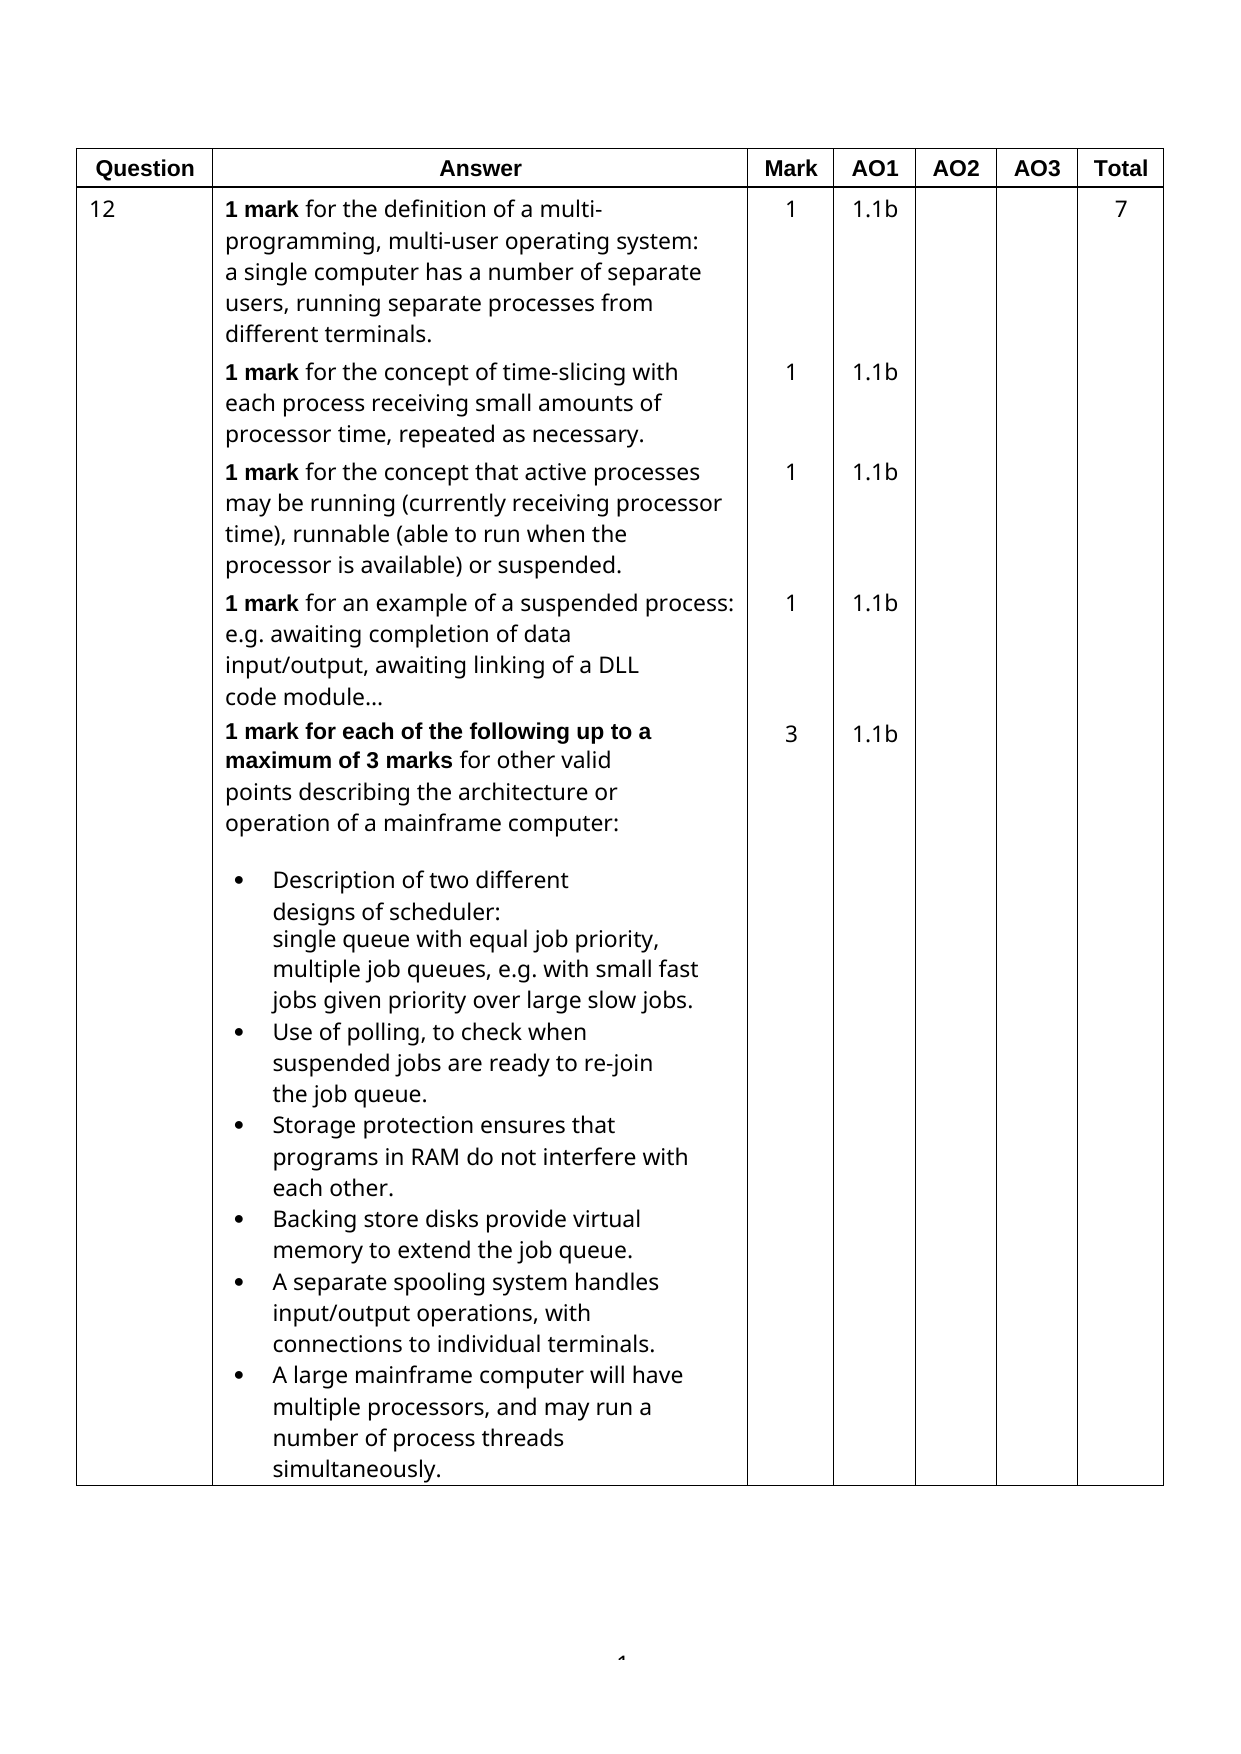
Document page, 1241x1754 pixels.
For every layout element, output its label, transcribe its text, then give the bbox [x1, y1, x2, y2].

table_cell 1 [748, 450, 833, 581]
table_cell 1.1b [834, 712, 915, 1484]
table_cell 1 mark for the definition of a multi-programming, multi-user operating system: a single computer has a number of separate users, running separate processes from different terminals. [213, 188, 747, 350]
table_cell 1.1b [834, 188, 915, 350]
table_cell 1 mark for the concept that active processes may be running (currently receiving processor time), runnable (able to run when the processor is available) or suspended. [213, 450, 747, 581]
table_cell 1.1b [834, 350, 915, 449]
table_header AO3 [997, 149, 1077, 186]
table_header Question [77, 149, 212, 186]
table_cell 3 [748, 712, 833, 1484]
table_header AO2 [916, 149, 996, 186]
table_cell 1 mark for the concept of time-slicing with each process receiving small amounts of processor time, repeated as necessary. [213, 350, 747, 449]
table_header Total [1078, 149, 1163, 186]
table_header Answer [213, 149, 747, 186]
table_cell 1.1b [834, 450, 915, 581]
table_cell 1 mark for an example of a suspended process: e.g. awaiting completion of data input/output, awaiting linking of a DLL code module… [213, 581, 747, 712]
table_cell 7 [1078, 188, 1163, 1484]
table_cell 1 [748, 350, 833, 449]
table_header Mark [748, 149, 833, 186]
table_cell 1 mark for each of the following up to a maximum of 3 marks for other valid points describing the architecture or operation of a mainframe computer: Description of two different designs of scheduler: single queue with equal job priority, multiple job queues, e.g. with small fast jobs given priority over large slow jobs. Use of polling, to check when suspended jobs are ready to re-join the job queue. Storage protection ensures that programs in RAM do not interfere with each other. Backing store disks provide virtual memory to extend the job queue. A separate spooling system handles input/output operations, with connections to individual terminals. A large mainframe computer will have multiple processors, and may run a number of process threads simultaneously. [213, 712, 747, 1484]
table_cell 1 [748, 188, 833, 350]
table_cell 12 [77, 188, 212, 1484]
table_cell 1.1b [834, 581, 915, 712]
table_header AO1 [834, 149, 915, 186]
table_cell 1 [748, 581, 833, 712]
table_cell [916, 188, 996, 1484]
table_cell [997, 188, 1077, 1484]
